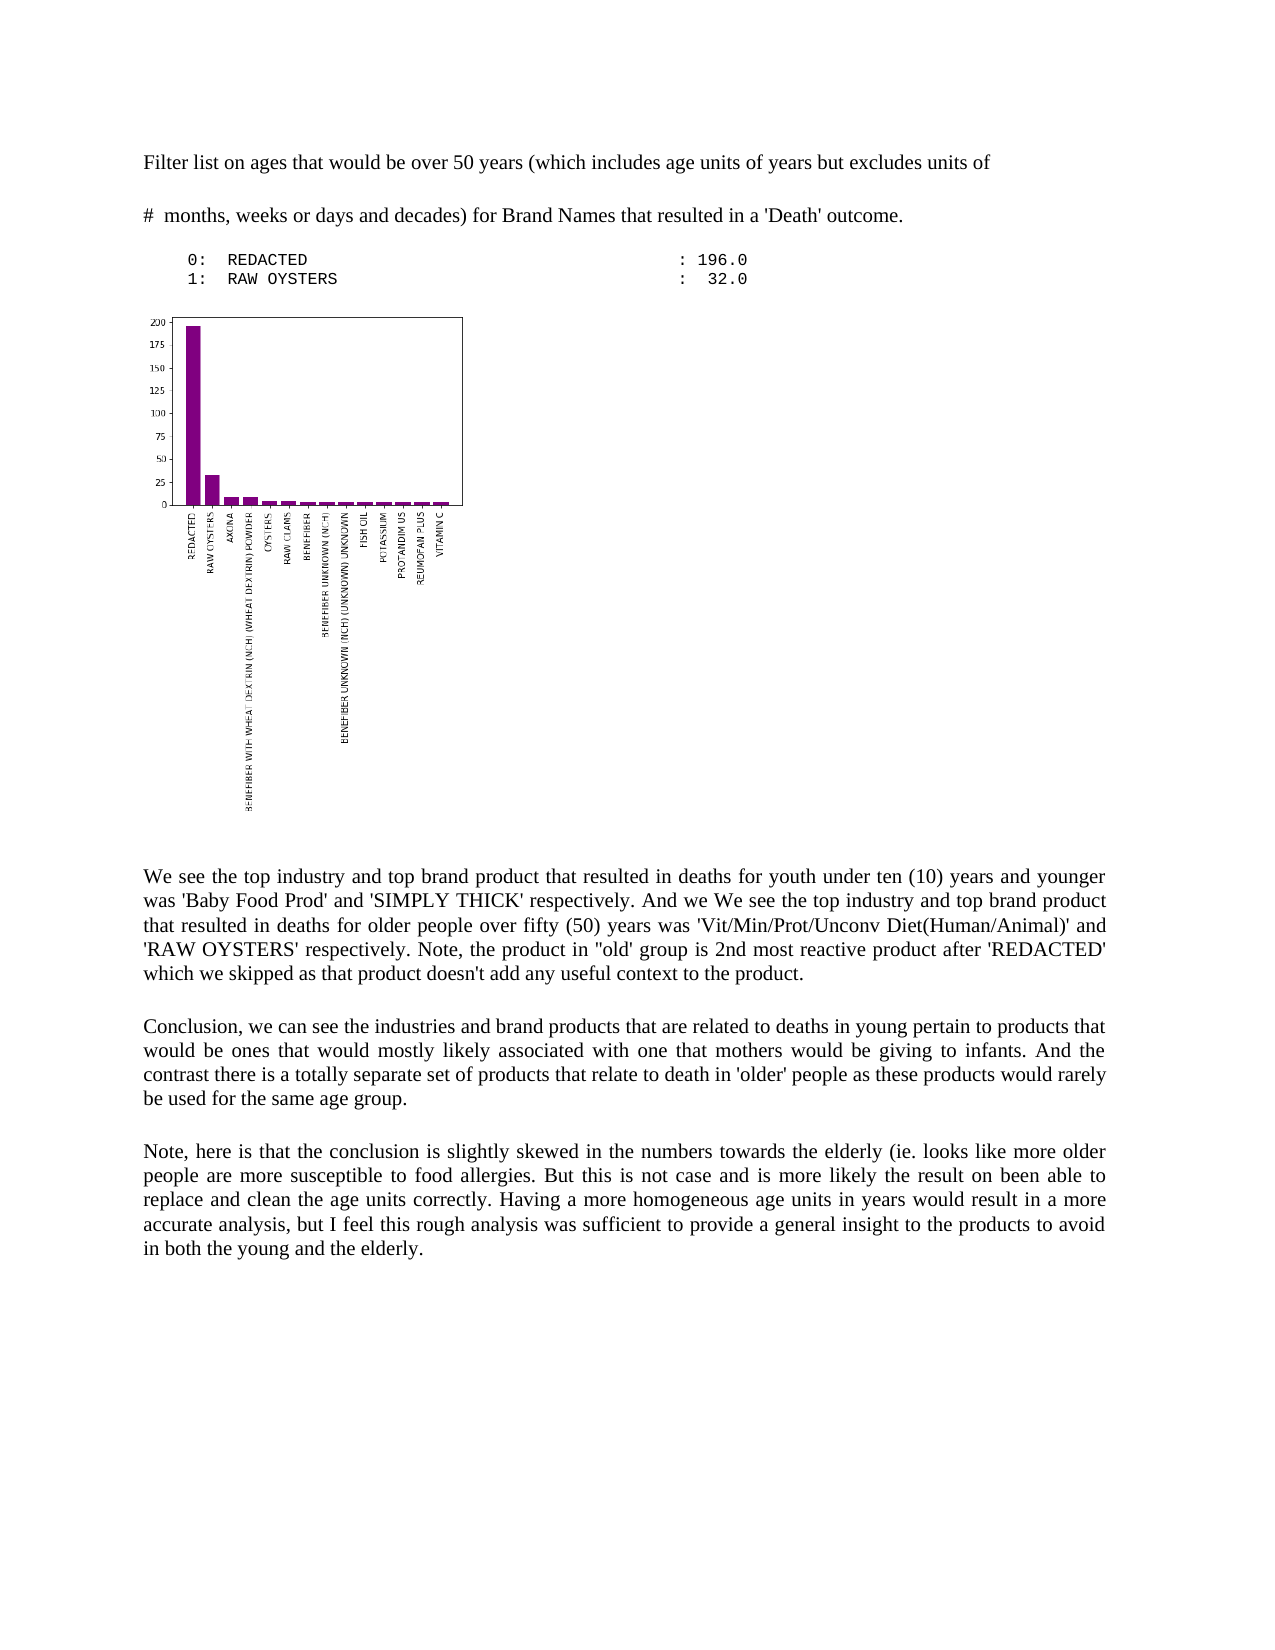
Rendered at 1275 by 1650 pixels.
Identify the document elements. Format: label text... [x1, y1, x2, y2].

text 0: REDACTED : 196.0 [187, 251, 1107, 270]
picture [143, 307, 470, 817]
text # months, weeks or days and decades) for Brand Names that resulted in a 'Death' outcome. [143, 203, 1107, 227]
text Note, here is that the conclusion is slightly skewed in the numbers towards the elderly (ie. looks like more older people are more susceptible to food allergies. But this is not case and is more likely the result on been able to replace and clean the age units correctly. Having a more homogeneous age units in years would result in a more accurate analysis, but I feel this rough analysis was sufficient to provide a general insight to the products to avoid in both the young and the elderly. [143, 1139, 1107, 1259]
text 1: RAW OYSTERS : 32.0 [187, 270, 1107, 289]
text Filter list on ages that would be over 50 years (which includes age units of years but excludes units of [143, 150, 1107, 174]
text We see the top industry and top brand product that resulted in deaths for youth under ten (10) years and younger was 'Baby Food Prod' and 'SIMPLY THICK' respectively. And we We see the top industry and top brand product that resulted in deaths for older people over fifty (50) years was 'Vit/Min/Prot/Unconv Diet(Human/Animal)' and 'RAW OYSTERS' respectively. Note, the product in ''old' group is 2nd most reactive product after 'REDACTED' which we skipped as that product doesn't add any useful context to the product. [143, 864, 1107, 985]
text Conclusion, we can see the industries and brand products that are related to deaths in young pertain to products that would be ones that would mostly likely associated with one that mothers would be giving to infants. And the contrast there is a totally separate set of products that relate to death in 'older' people as these products would rarely be used for the same age group. [143, 1014, 1107, 1110]
